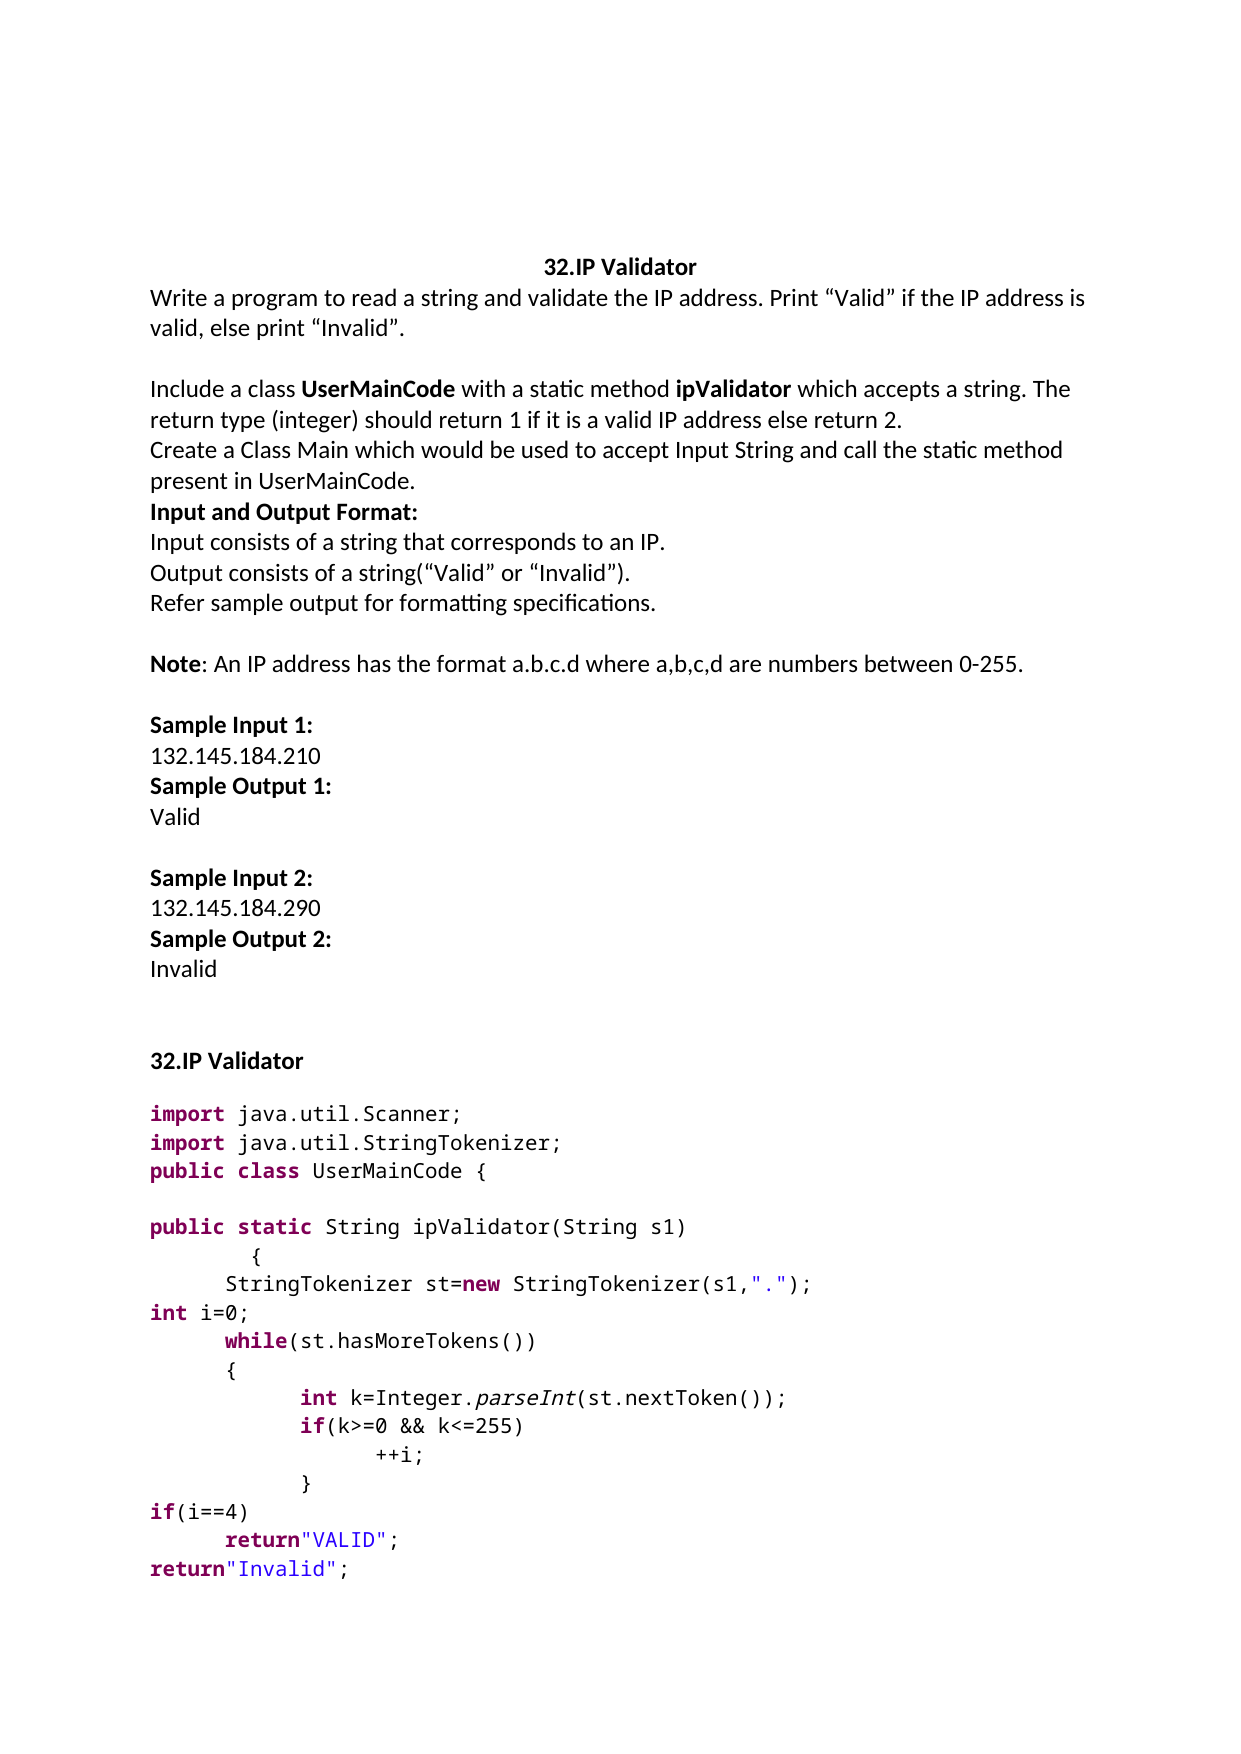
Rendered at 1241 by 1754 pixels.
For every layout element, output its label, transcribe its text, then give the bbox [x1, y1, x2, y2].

text Valid [150, 801, 1090, 831]
text StringTokenizer st=new StringTokenizer(s1,"."); [150, 1269, 1090, 1298]
text 32.IP Validator [150, 251, 1090, 282]
text Input and Output Format: [150, 496, 1090, 526]
text while(st.hasMoreTokens()) [150, 1326, 1090, 1355]
text Input consists of a string that corresponds to an IP. [150, 526, 1090, 557]
text 132.145.184.210 [150, 740, 1090, 770]
text Create a Class Main which would be used to accept Input String and call the static method present in UserMainCode. [150, 434, 1090, 496]
text import java.util.StringTokenizer; [150, 1128, 1090, 1156]
text Sample Input 1: [150, 709, 1090, 740]
text return"Invalid"; [150, 1554, 1090, 1582]
text 32.IP Validator [150, 1045, 1090, 1076]
text Include a class UserMainCode with a static method ipValidator which accepts a string. The return type (integer) should return 1 if it is a valid IP address else return 2. [150, 373, 1090, 434]
text } [150, 1468, 1090, 1497]
text 132.145.184.290 [150, 892, 1090, 923]
text int k=Integer.parseInt(st.nextToken()); [150, 1383, 1090, 1412]
text if(i==4) [150, 1497, 1090, 1525]
text return"VALID"; [150, 1525, 1090, 1554]
text if(k>=0 && k<=255) [150, 1412, 1090, 1440]
text ++i; [150, 1440, 1090, 1468]
text public class UserMainCode { [150, 1156, 1090, 1184]
text int i=0; [150, 1298, 1090, 1326]
text Output consists of a string(“Valid” or “Invalid”). [150, 557, 1090, 587]
text Refer sample output for formatting specifications. [150, 587, 1090, 618]
text Sample Input 2: [150, 862, 1090, 892]
text Write a program to read a string and validate the IP address. Print “Valid” if the IP address is valid, else print “Invalid”. [150, 282, 1090, 343]
text import java.util.Scanner; [150, 1099, 1090, 1128]
text Invalid [150, 953, 1090, 984]
text { [150, 1241, 1090, 1269]
text Note: An IP address has the format a.b.c.d where a,b,c,d are numbers between 0-255. [150, 648, 1090, 679]
text Sample Output 2: [150, 923, 1090, 953]
text Sample Output 1: [150, 770, 1090, 801]
text public static String ipValidator(String s1) [150, 1212, 1090, 1241]
text { [150, 1355, 1090, 1383]
